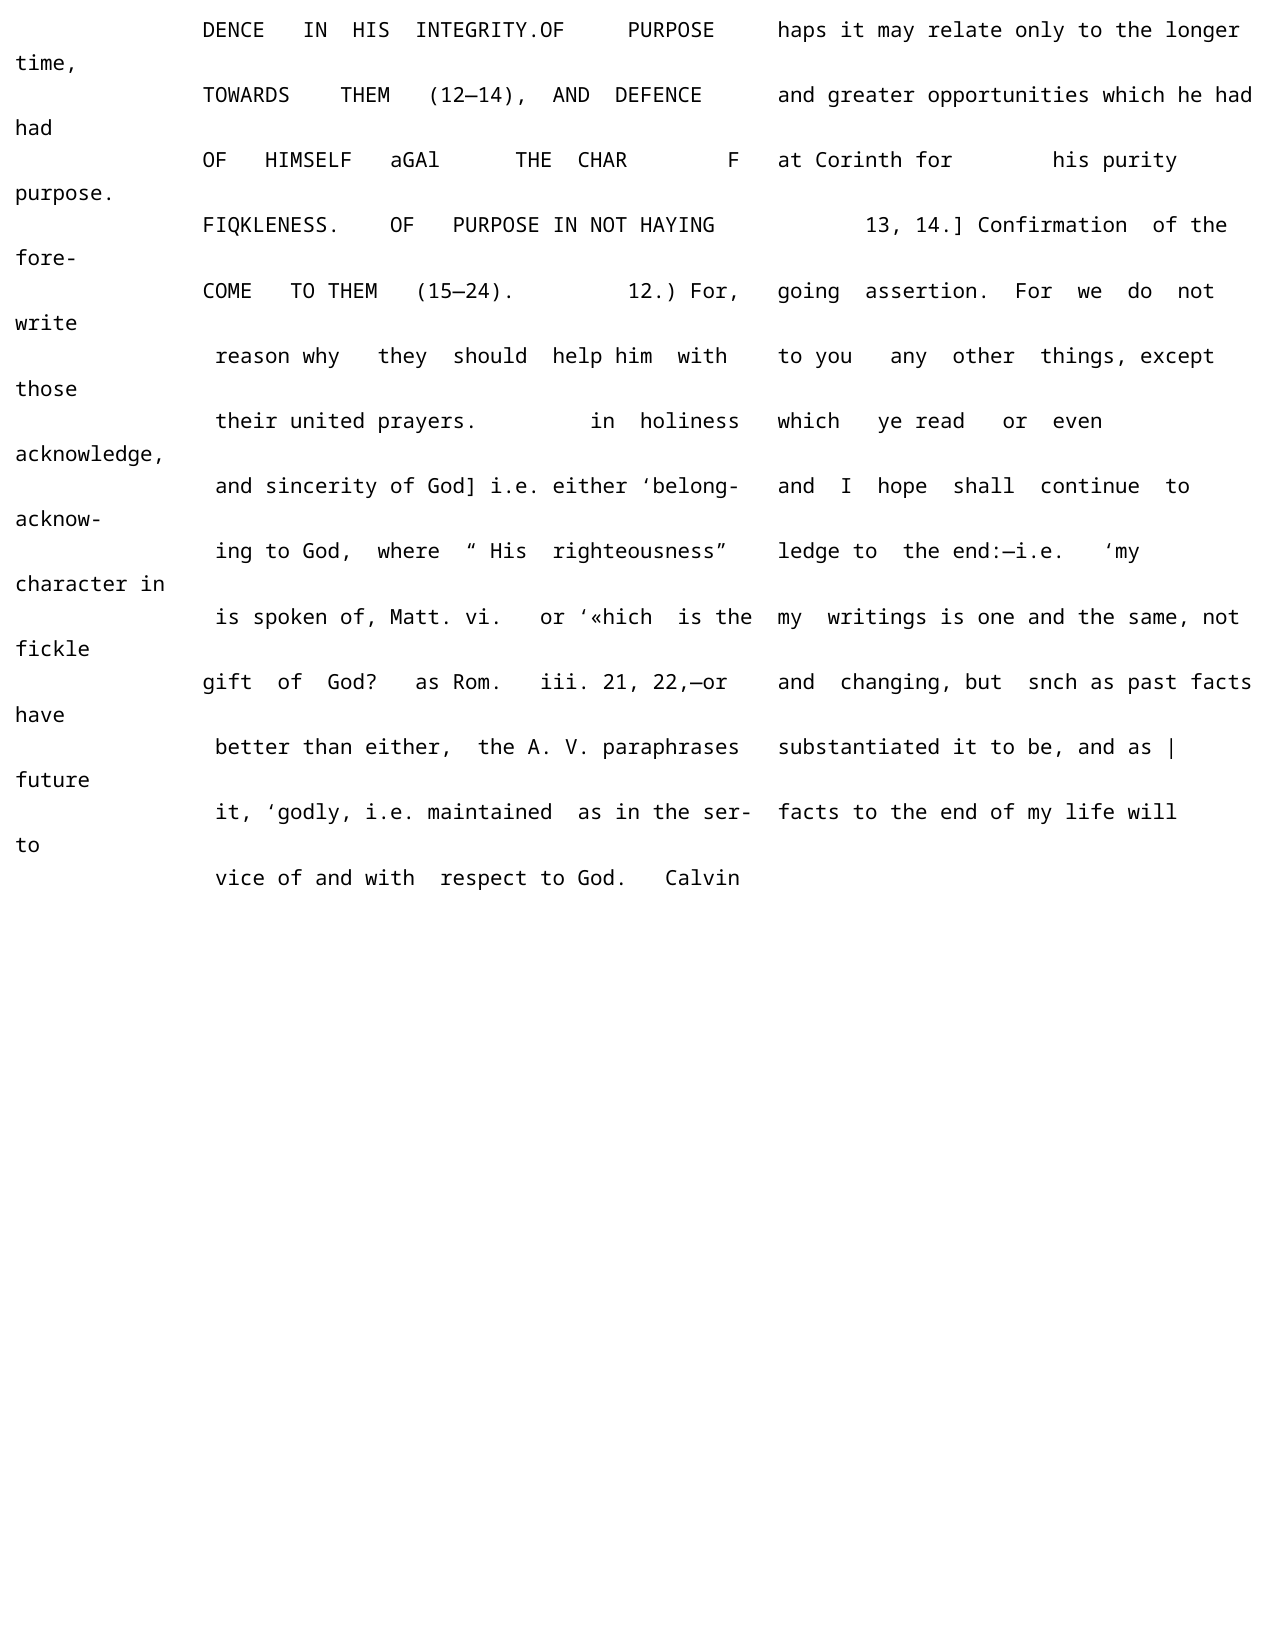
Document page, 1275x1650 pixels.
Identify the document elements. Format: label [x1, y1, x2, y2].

text [15, 15, 1260, 1149]
